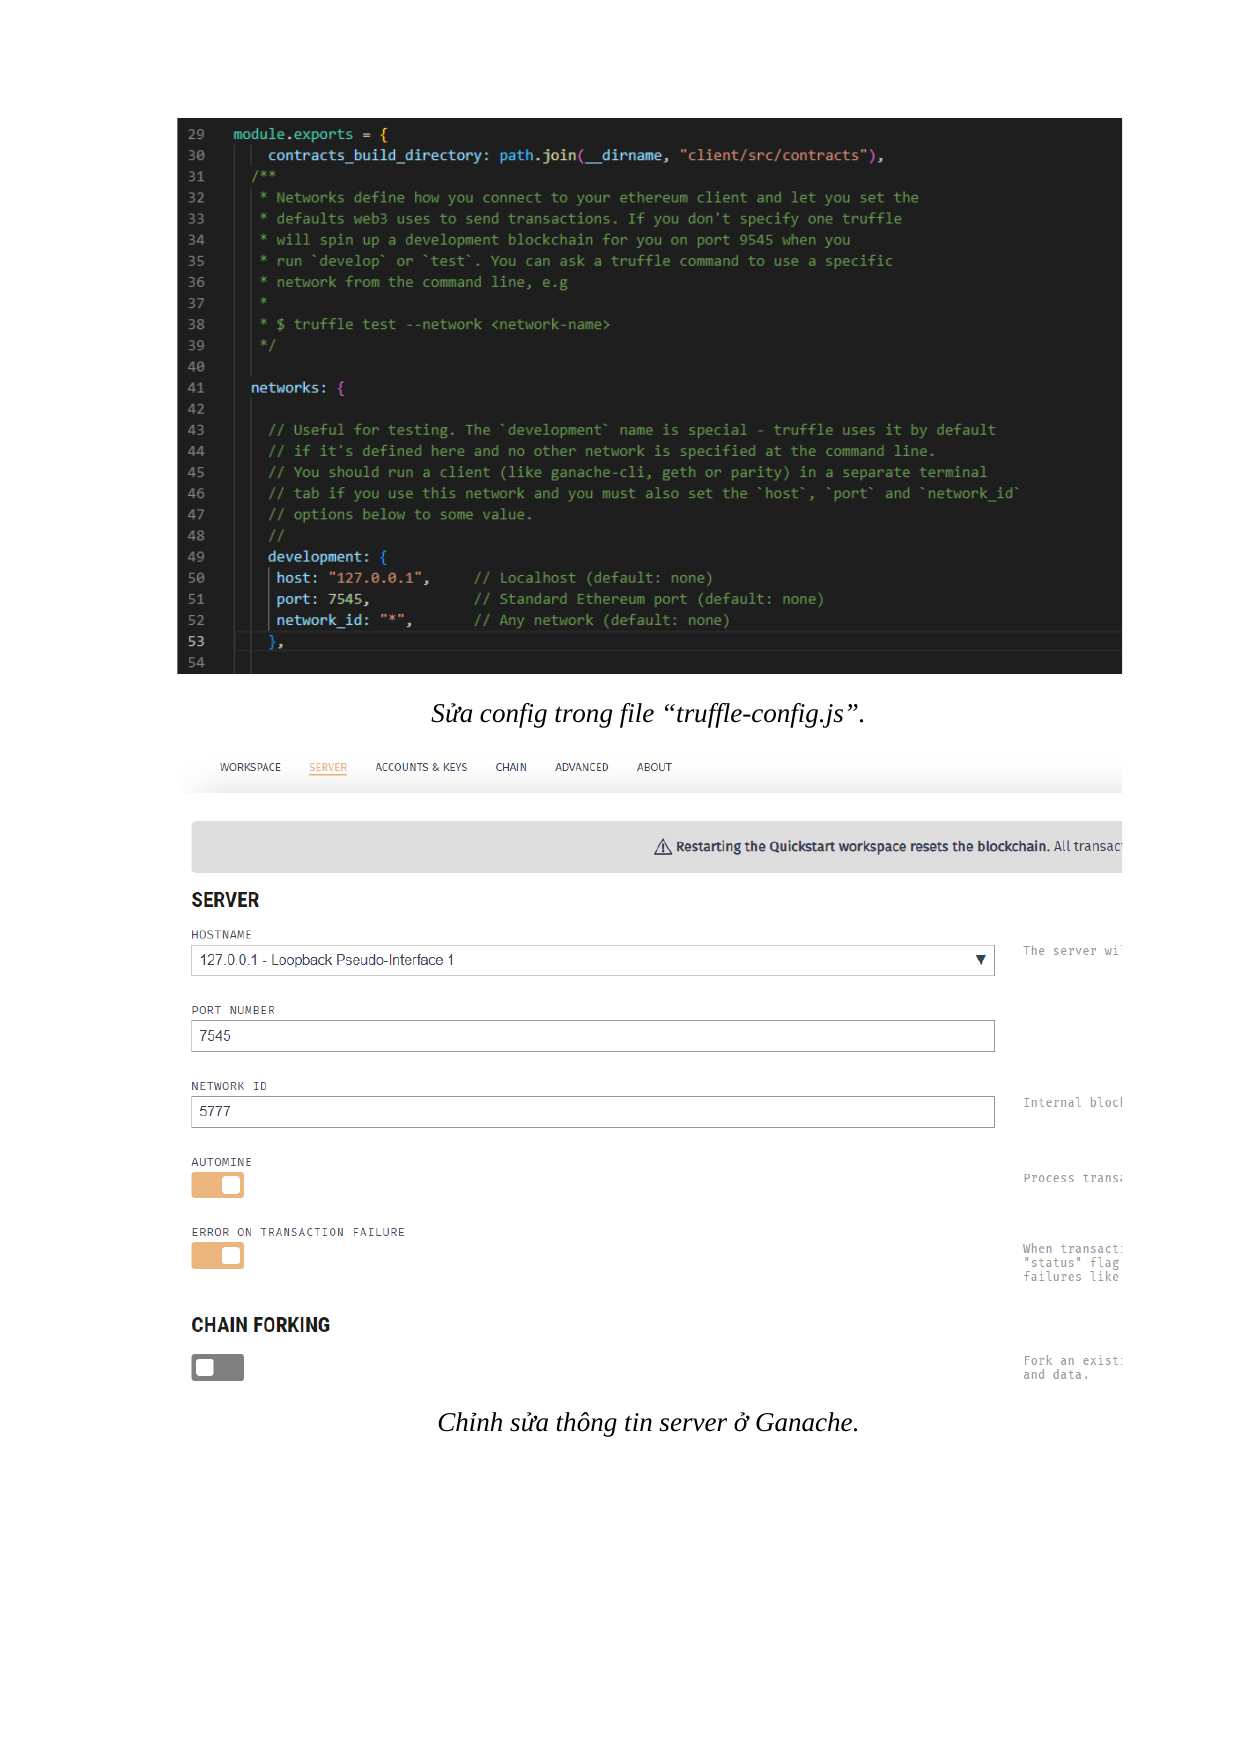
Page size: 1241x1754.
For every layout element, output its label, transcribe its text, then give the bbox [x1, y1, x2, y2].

text Sửa config trong file “truffle-config.js”. Chỉnh sửa thông tin server ở Ganache. [177, 1396, 1122, 1438]
picture [177, 739, 1123, 1396]
text Sửa config trong file “truffle-config.js”. Chỉnh sửa thông tin server ở Ganache. [177, 697, 1122, 739]
picture [177, 118, 1123, 674]
